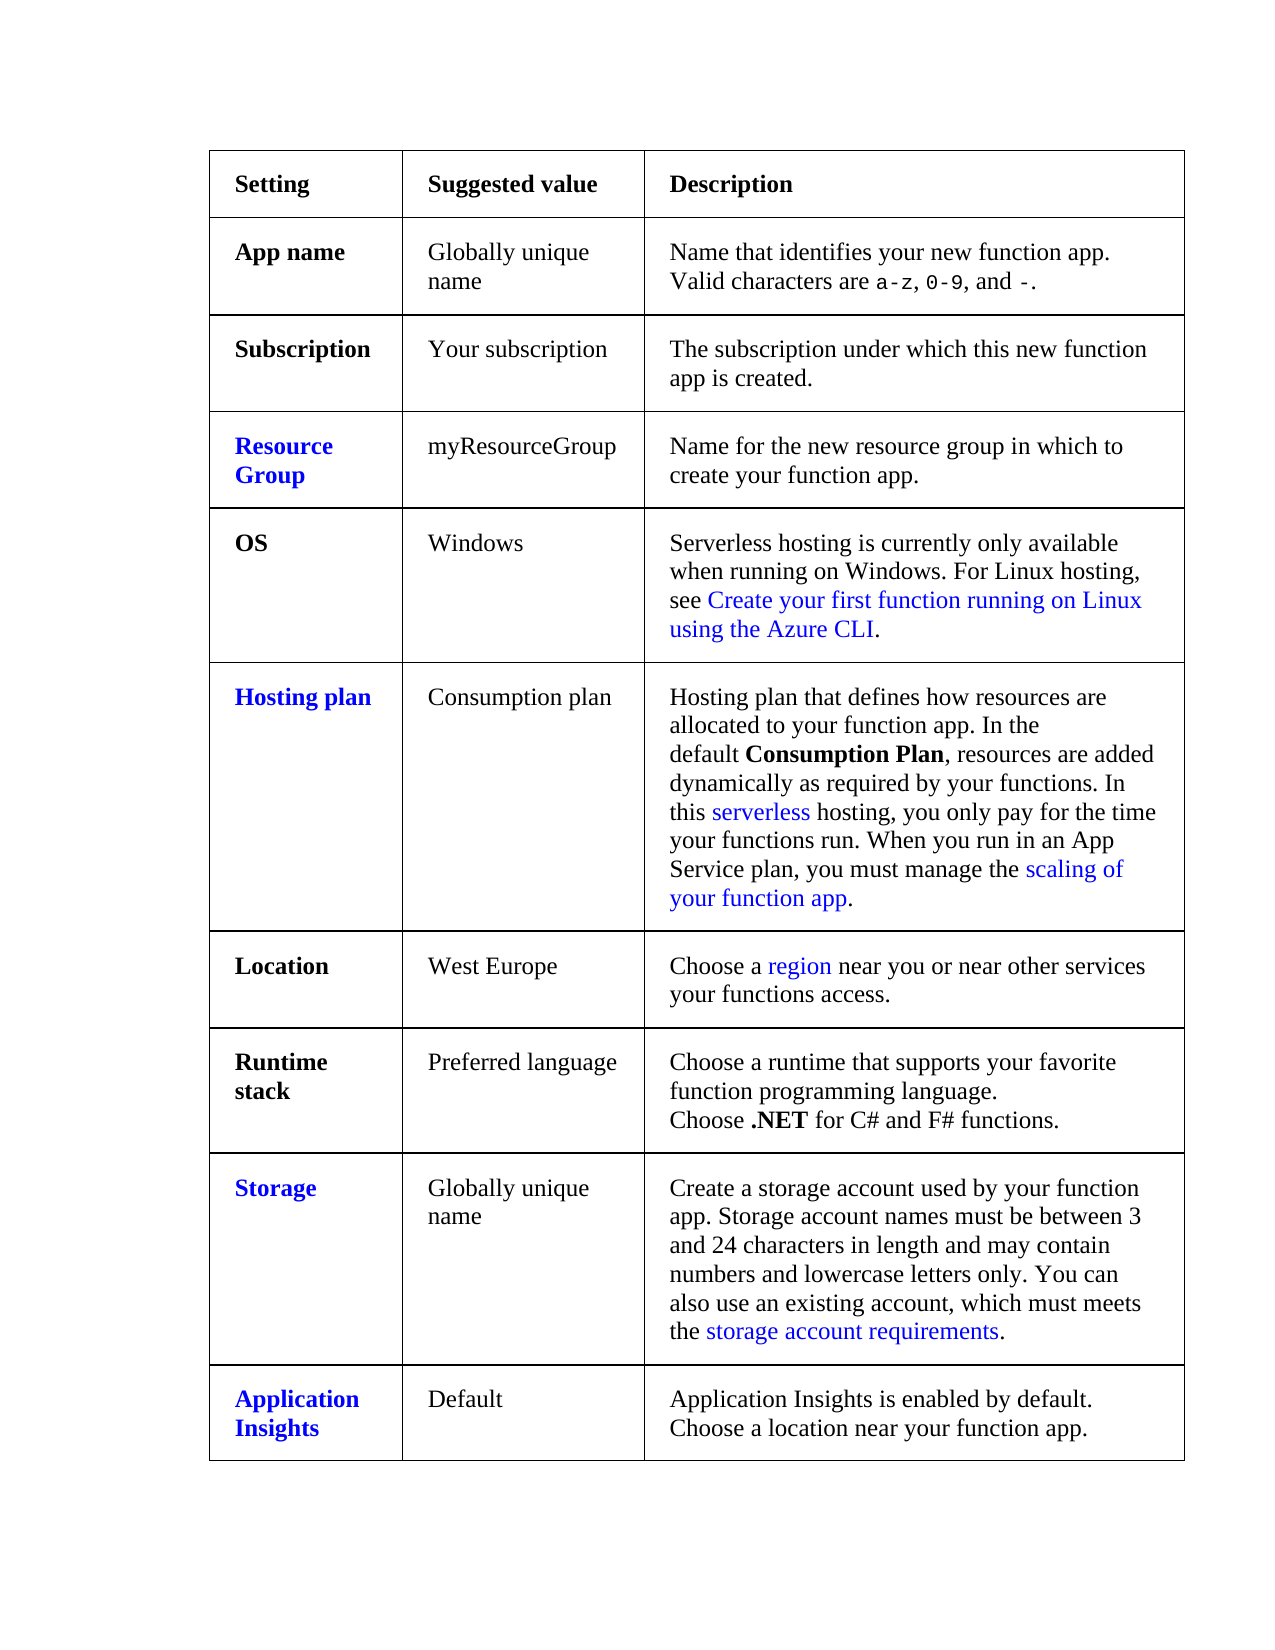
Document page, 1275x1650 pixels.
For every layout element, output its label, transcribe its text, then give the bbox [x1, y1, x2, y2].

table_cell Create a storage account used by your function app. Storage account names must be between 3 and 24 characters in length and may contain numbers and lowercase letters only. You can also use an existing account, which must meets the storage account requirements. [645, 1154, 1184, 1364]
table_header Setting [210, 151, 402, 217]
table_cell Serverless hosting is currently only available when running on Windows. For Linux hosting, see Create your first function running on Linux using the Azure CLI. [645, 509, 1184, 661]
table_cell OS [210, 509, 402, 661]
table_cell Globally unique name [403, 218, 644, 314]
table_cell West Europe [403, 932, 644, 1027]
table_cell Consumption plan [403, 663, 644, 930]
table_cell App name [210, 218, 402, 314]
table_cell Globally unique name [403, 1154, 644, 1364]
table_cell Preferred language [403, 1029, 644, 1152]
table_cell Location [210, 932, 402, 1027]
table_cell Choose a region near you or near other services your functions access. [645, 932, 1184, 1027]
table_cell Choose a runtime that supports your favorite function programming language. Choose .NET for C# and F# functions. [645, 1029, 1184, 1152]
table_cell The subscription under which this new function app is created. [645, 316, 1184, 411]
table_header Description [645, 151, 1184, 217]
table_cell Storage [210, 1154, 402, 1364]
table_cell Hosting plan that defines how resources are allocated to your function app. In the default Consumption Plan, resources are added dynamically as required by your functions. In this serverless hosting, you only pay for the time your functions run. When you run in an App Service plan, you must manage the scaling of your function app. [645, 663, 1184, 930]
table_cell Windows [403, 509, 644, 661]
table_cell Resource Group [210, 412, 402, 507]
table_cell myResourceGroup [403, 412, 644, 507]
table_cell Runtime stack [210, 1029, 402, 1152]
table_cell Default [403, 1366, 644, 1460]
table_cell Subscription [210, 316, 402, 411]
table_cell Name that identifies your new function app. Valid characters are a-z, 0-9, and -. [645, 218, 1184, 314]
table_cell Your subscription [403, 316, 644, 411]
table_header Suggested value [403, 151, 644, 217]
table_cell Application Insights [210, 1366, 402, 1460]
table_cell Name for the new resource group in which to create your function app. [645, 412, 1184, 507]
table_cell Application Insights is enabled by default. Choose a location near your function app. [645, 1366, 1184, 1460]
table_cell Hosting plan [210, 663, 402, 930]
